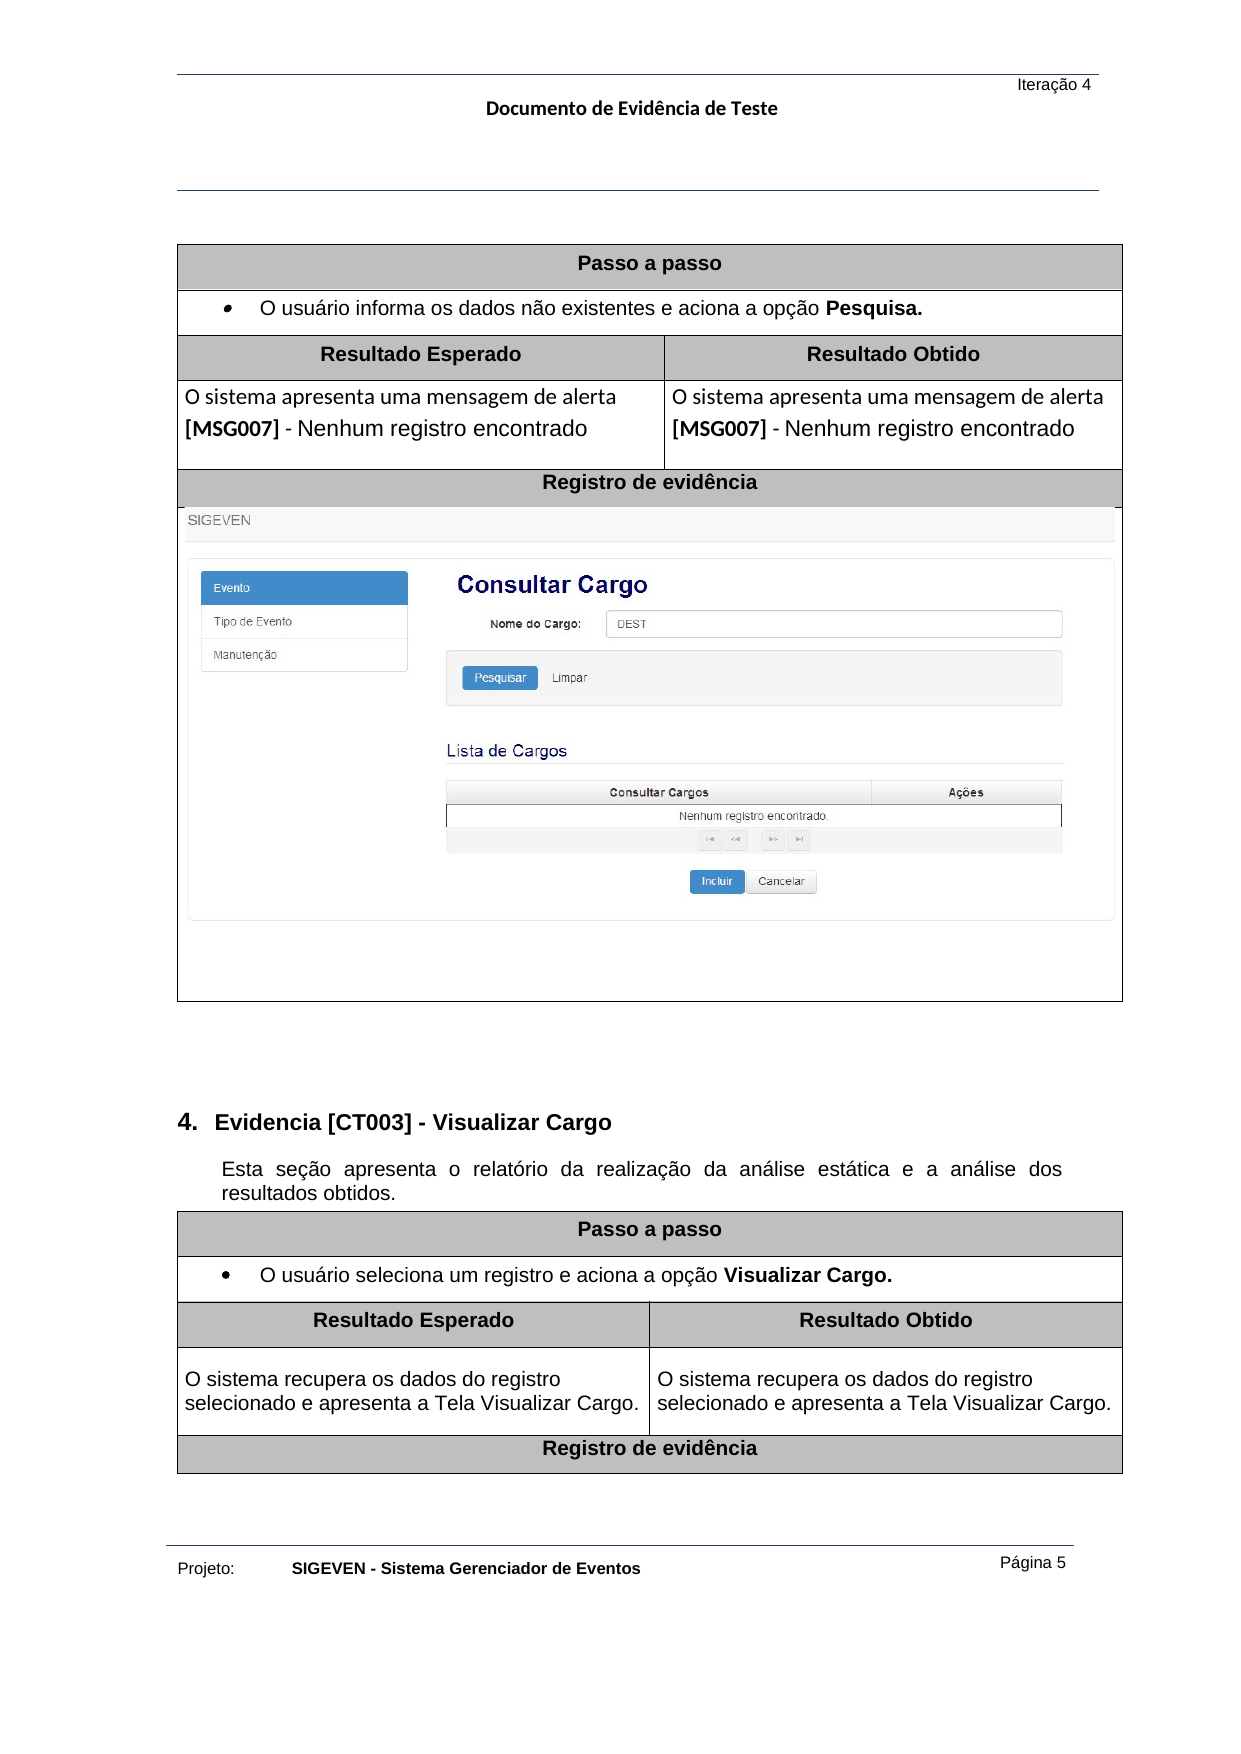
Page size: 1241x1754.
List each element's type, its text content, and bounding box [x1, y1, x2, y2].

table_cell O sistema apresenta uma mensagem de alerta [MSG007] - Nenhum registro encontrado [665, 381, 1122, 469]
table_cell O sistema apresenta uma mensagem de alerta [MSG007] - Nenhum registro encontrado [178, 381, 664, 469]
table_cell O sistema recupera os dados do registro selecionado e apresenta a Tela Visualizar Cargo. [650, 1348, 1122, 1435]
table_cell O usuário informa os dados não existentes e aciona a opção Pesquisa. [178, 291, 1122, 335]
picture [184, 507, 1115, 976]
table_cell Resultado Esperado [178, 1303, 649, 1347]
table_cell Resultado Obtido [650, 1303, 1122, 1347]
table_header Passo a passo [178, 1212, 1122, 1256]
text Esta seção apresenta o relatório da realização da análise estática e a análise dos resultados obtidos. [221, 1156, 1063, 1204]
table_cell Resultado Obtido [665, 336, 1122, 380]
table_cell Registro de evidência [178, 470, 1122, 507]
table_header Passo a passo [178, 245, 1122, 289]
table_cell Registro de evidência [178, 1436, 1122, 1473]
table_cell O sistema recupera os dados do registro selecionado e apresenta a Tela Visualizar Cargo. [178, 1348, 649, 1435]
list Evidencia [CT003] - Visualizar Cargo [177, 1107, 1063, 1136]
table_cell Resultado Esperado [178, 336, 664, 380]
table_cell O usuário seleciona um registro e aciona a opção Visualizar Cargo. [178, 1257, 1122, 1301]
table_cell [178, 508, 1122, 1001]
